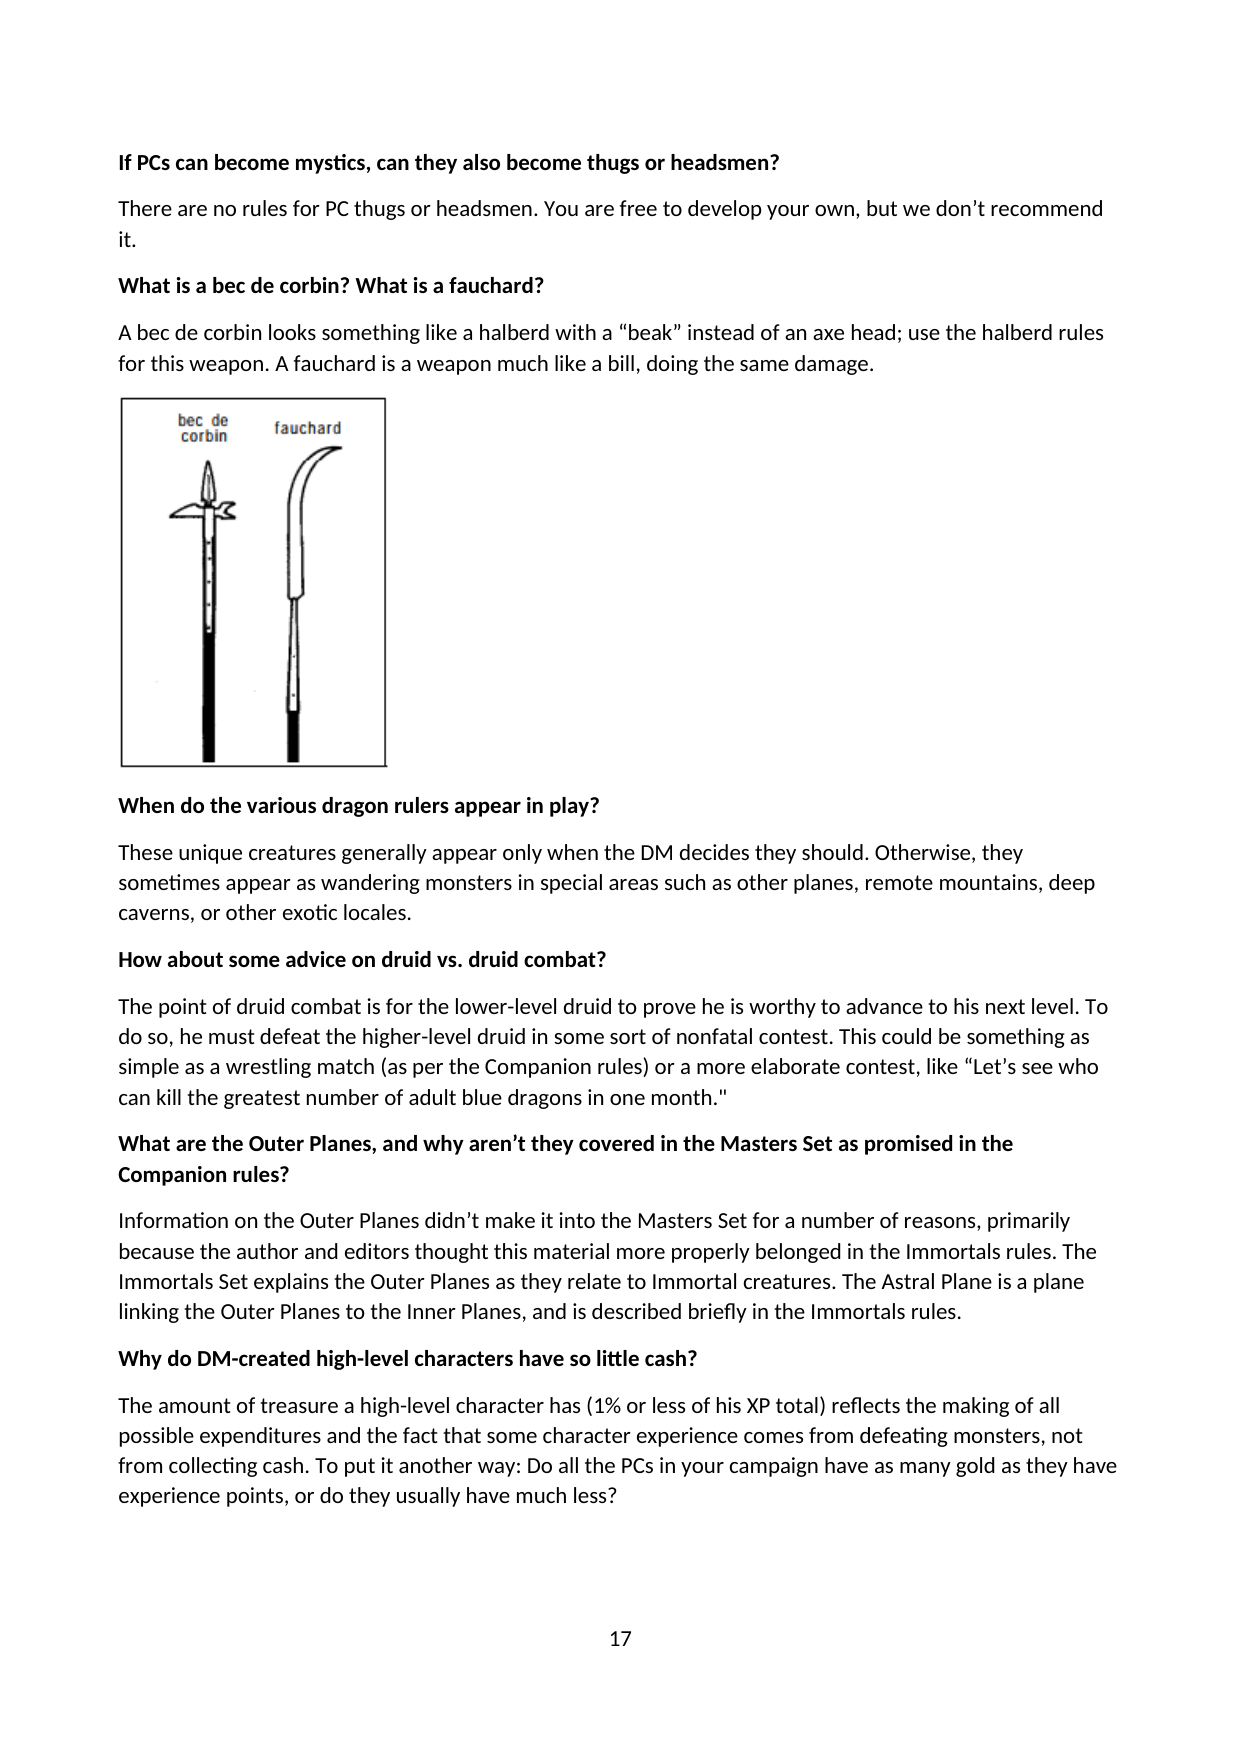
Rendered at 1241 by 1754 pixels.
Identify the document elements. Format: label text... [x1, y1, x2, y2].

text A bec de corbin looks something like a halberd with a “beak” instead of an axe head; use the halberd rules for this weapon. A fauchard is a weapon much like a bill, doing the same damage. [118, 318, 1122, 377]
text The amount of treasure a high-level character has (1% or less of his XP total) reflects the making of all possible expenditures and the fact that some character experience comes from defeating monsters, not from collecting cash. To put it another way: Do all the PCs in your campaign have as many gold as they have experience points, or do they usually have much less? [118, 1391, 1122, 1509]
text If PCs can become mystics, can they also become thugs or headsmen? [118, 148, 1122, 176]
text There are no rules for PC thugs or headsmen. You are free to develop your own, but we don’t recommend it. [118, 194, 1122, 253]
text What are the Outer Planes, and why aren’t they covered in the Masters Set as promised in the Companion rules? [118, 1129, 1122, 1188]
text How about some advice on druid vs. druid combat? [118, 945, 1122, 973]
text Why do DM-created high-level characters have so little cash? [118, 1344, 1122, 1372]
text When do the various dragon rulers appear in play? [118, 791, 1122, 819]
text What is a bec de corbin? What is a fauchard? [118, 272, 1122, 299]
text Information on the Outer Planes didn’t make it into the Masters Set for a number of reasons, primarily because the author and editors thought this material more properly belonged in the Immortals rules. The Immortals Set explains the Outer Planes as they relate to Immortal creatures. The Astral Plane is a plane linking the Outer Planes to the Inner Planes, and is described briefly in the Immortals rules. [118, 1207, 1122, 1325]
text The point of druid combat is for the lower-level druid to prove he is worthy to advance to his next level. To do so, he must defeat the higher-level druid in some sort of nonfatal contest. This could be something as simple as a wrestling match (as per the Companion rules) or a more elaborate contest, like “Let’s see who can kill the greatest number of adult blue dragons in one month." [118, 992, 1122, 1111]
picture [118, 395, 394, 772]
text These unique creatures generally appear only when the DM decides they should. Otherwise, they sometimes appear as wandering monsters in special areas such as other planes, remote mountains, deep caverns, or other exotic locales. [118, 838, 1122, 926]
